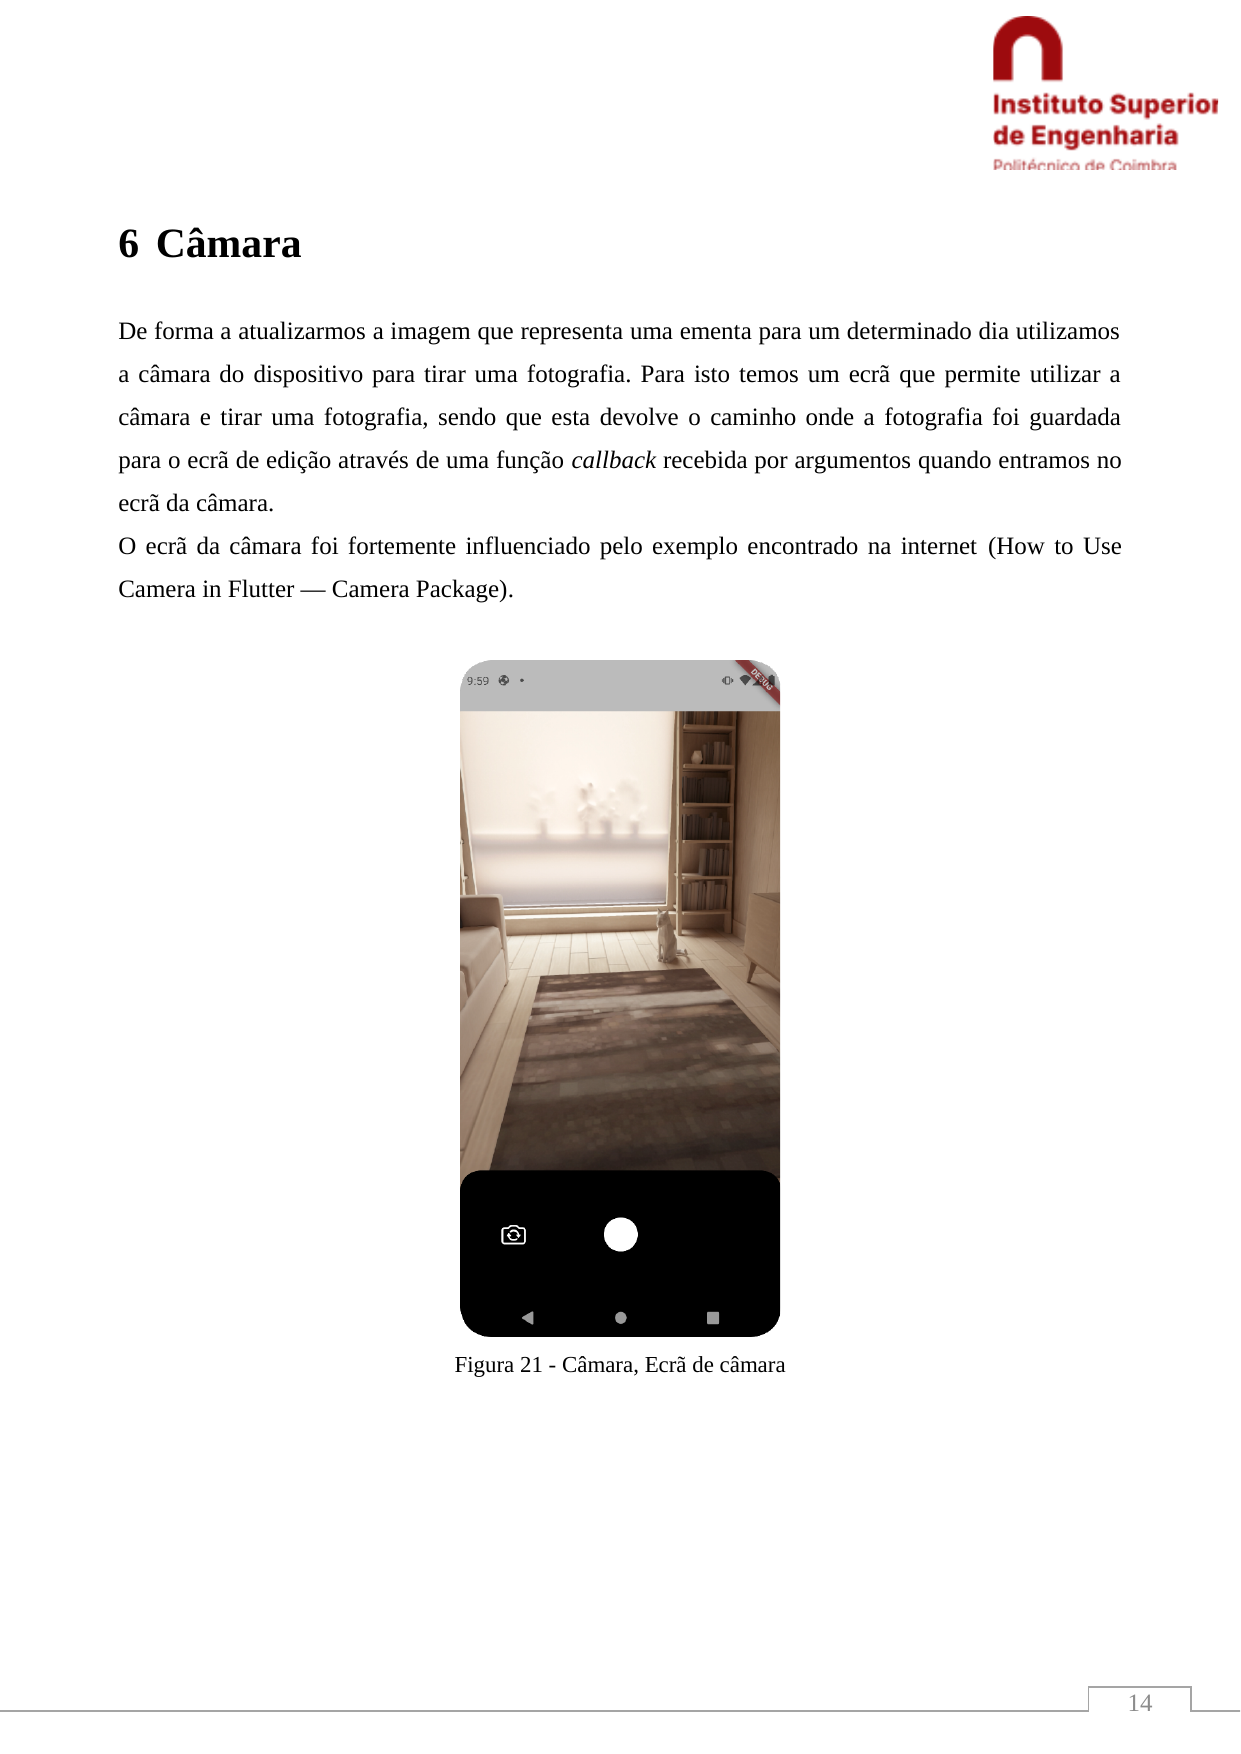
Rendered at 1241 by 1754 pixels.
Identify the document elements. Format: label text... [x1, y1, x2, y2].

text De forma a atualizarmos a imagem que representa uma ementa para um determinado dia utilizamos a câmara do dispositivo para tirar uma fotografia. Para isto temos um ecrã que permite utilizar a câmara e tirar uma fotografia, sendo que esta devolve o caminho onde a fotografia foi guardada para o ecrã de edição através de uma função callback recebida por argumentos quando entramos no ecrã da câmara. [118, 316, 1122, 517]
picture [993, 16, 1219, 170]
subtitle Câmara [118, 219, 1122, 267]
text O ecrã da câmara foi fortemente influenciado pelo exemplo encontrado na internet . [118, 531, 1122, 603]
picture [460, 660, 781, 1337]
